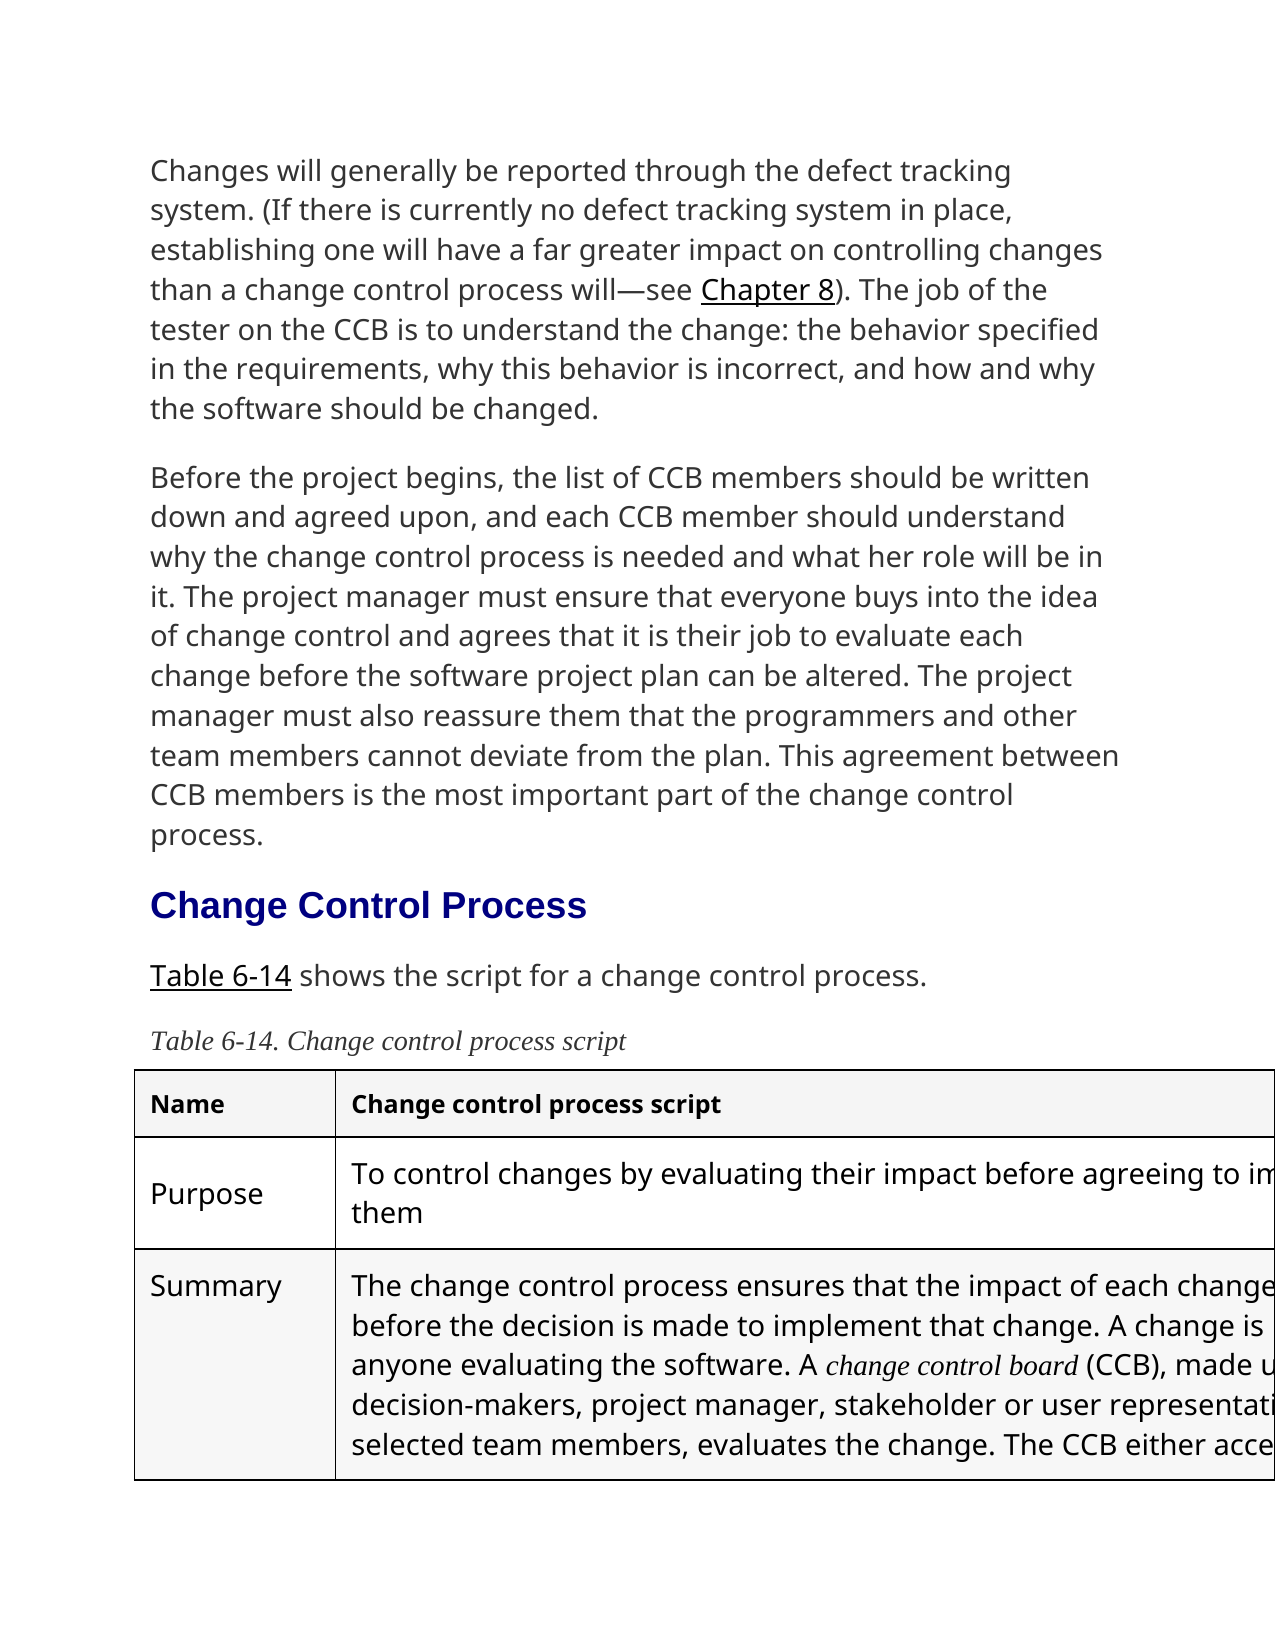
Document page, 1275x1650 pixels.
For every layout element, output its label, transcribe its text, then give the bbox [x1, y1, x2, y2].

text Changes will generally be reported through the defect tracking system. (If there is currently no defect tracking system in place, establishing one will have a far greater impact on controlling changes than a change control process will—see Chapter 8). The job of the tester on the CCB is to understand the change: the behavior specified in the requirements, why this behavior is incorrect, and how and why the software should be changed. [150, 150, 1125, 428]
text Table 6-14 shows the script for a change control process. [150, 955, 1125, 995]
table_header Change control process script [336, 1071, 1274, 1136]
table_cell Purpose [135, 1138, 335, 1248]
table_cell To control changes by evaluating their impact before agreeing to implement them [336, 1138, 1274, 1248]
text Before the project begins, the list of CCB members should be written down and agreed upon, and each CCB member should understand why the change control process is needed and what her role will be in it. The project manager must ensure that everyone buys into the idea of change control and agrees that it is their job to evaluate each change before the software project plan can be altered. The project manager must also reassure them that the programmers and other team members cannot deviate from the plan. This agreement between CCB members is the most important part of the change control process. [150, 457, 1125, 854]
table_cell Summary [135, 1250, 335, 1479]
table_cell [336, 1250, 1274, 1479]
text Table 6-14. Change control process script [150, 1024, 1125, 1057]
table_header Name [135, 1071, 335, 1136]
text Change Control Process [150, 883, 1125, 926]
